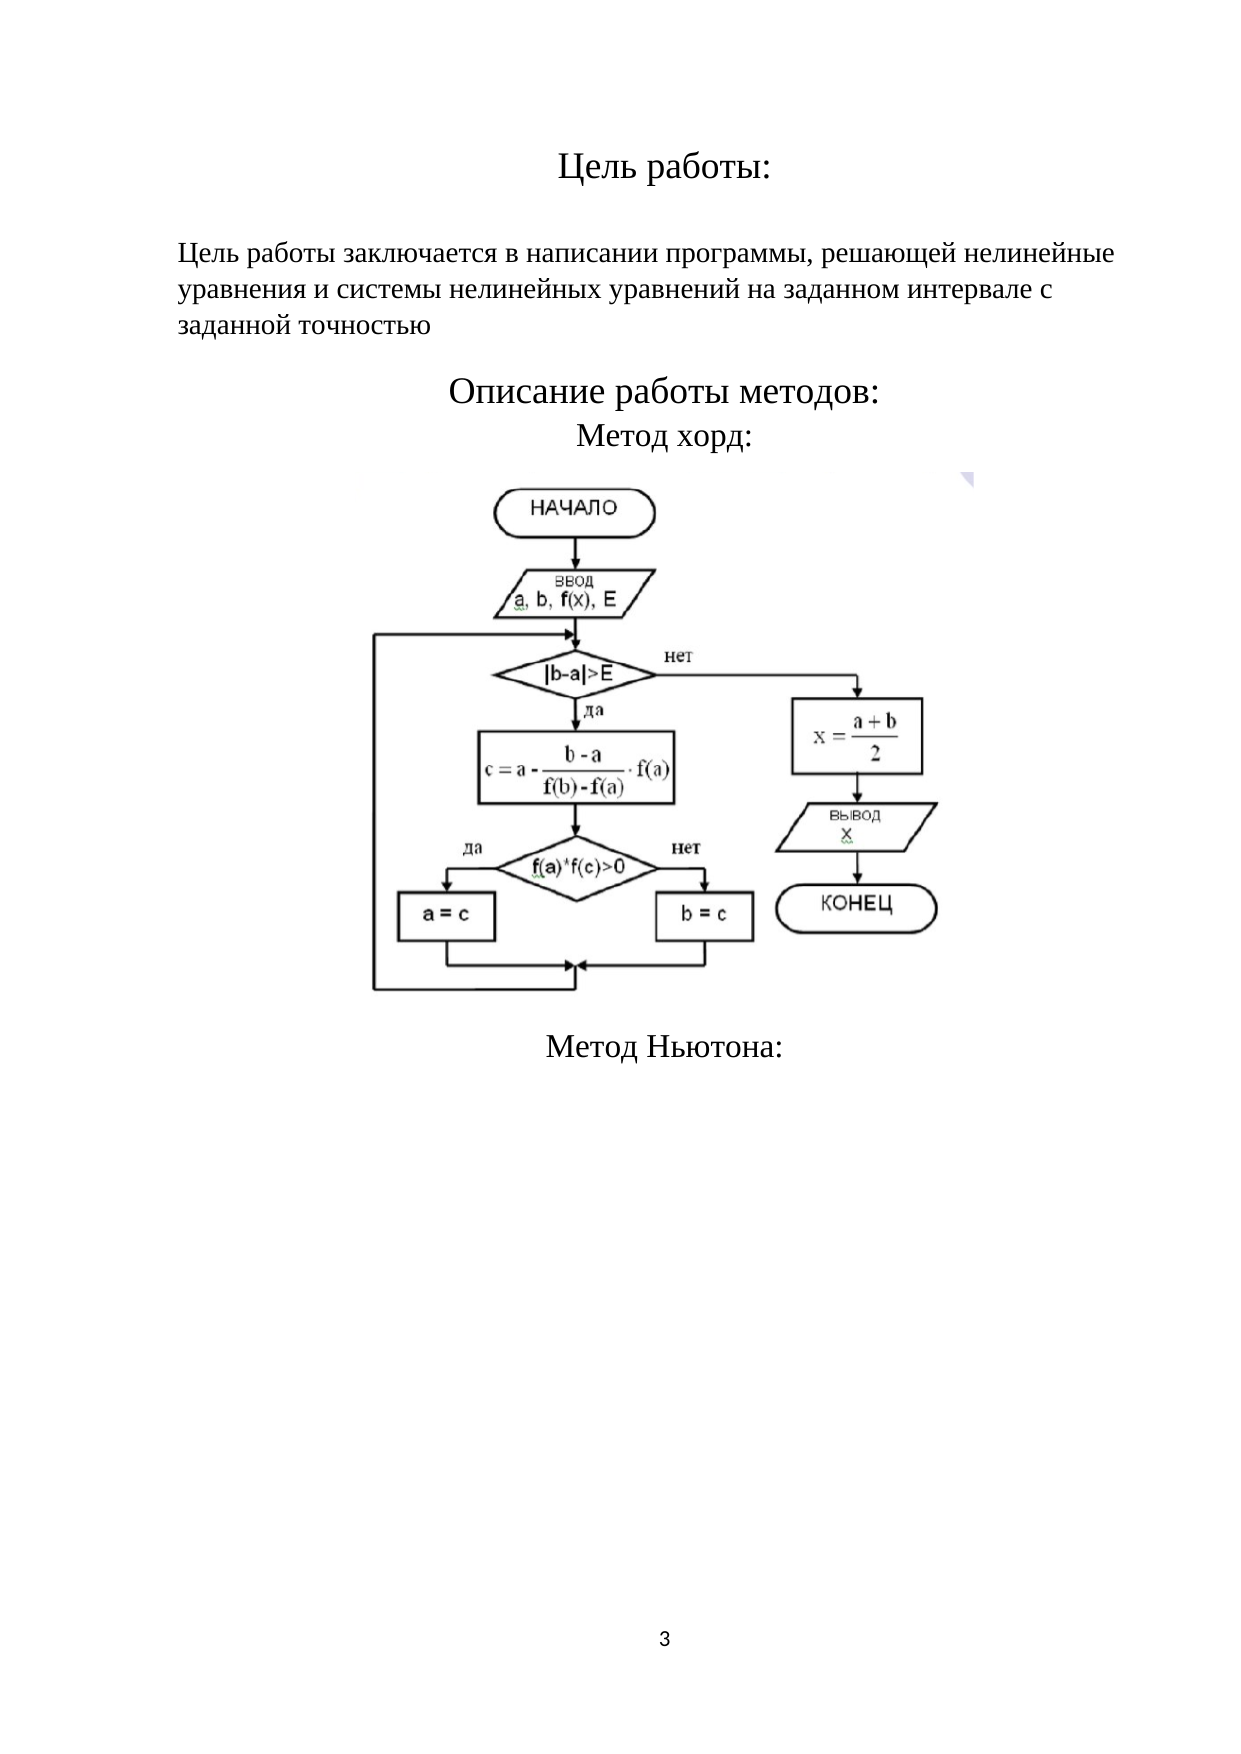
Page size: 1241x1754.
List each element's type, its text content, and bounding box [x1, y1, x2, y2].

text Метод Ньютона: [177, 1026, 1152, 1064]
picture [355, 472, 974, 1008]
subtitle Цель работы: [177, 143, 1152, 186]
text Метод хорд: [177, 415, 1152, 453]
subtitle Описание работы методов: [177, 368, 1152, 411]
text Цель работы заключается в написании программы, решающей нелинейные уравнения и системы нелинейных уравнений на заданном интервале с заданной точностью [177, 235, 1152, 341]
